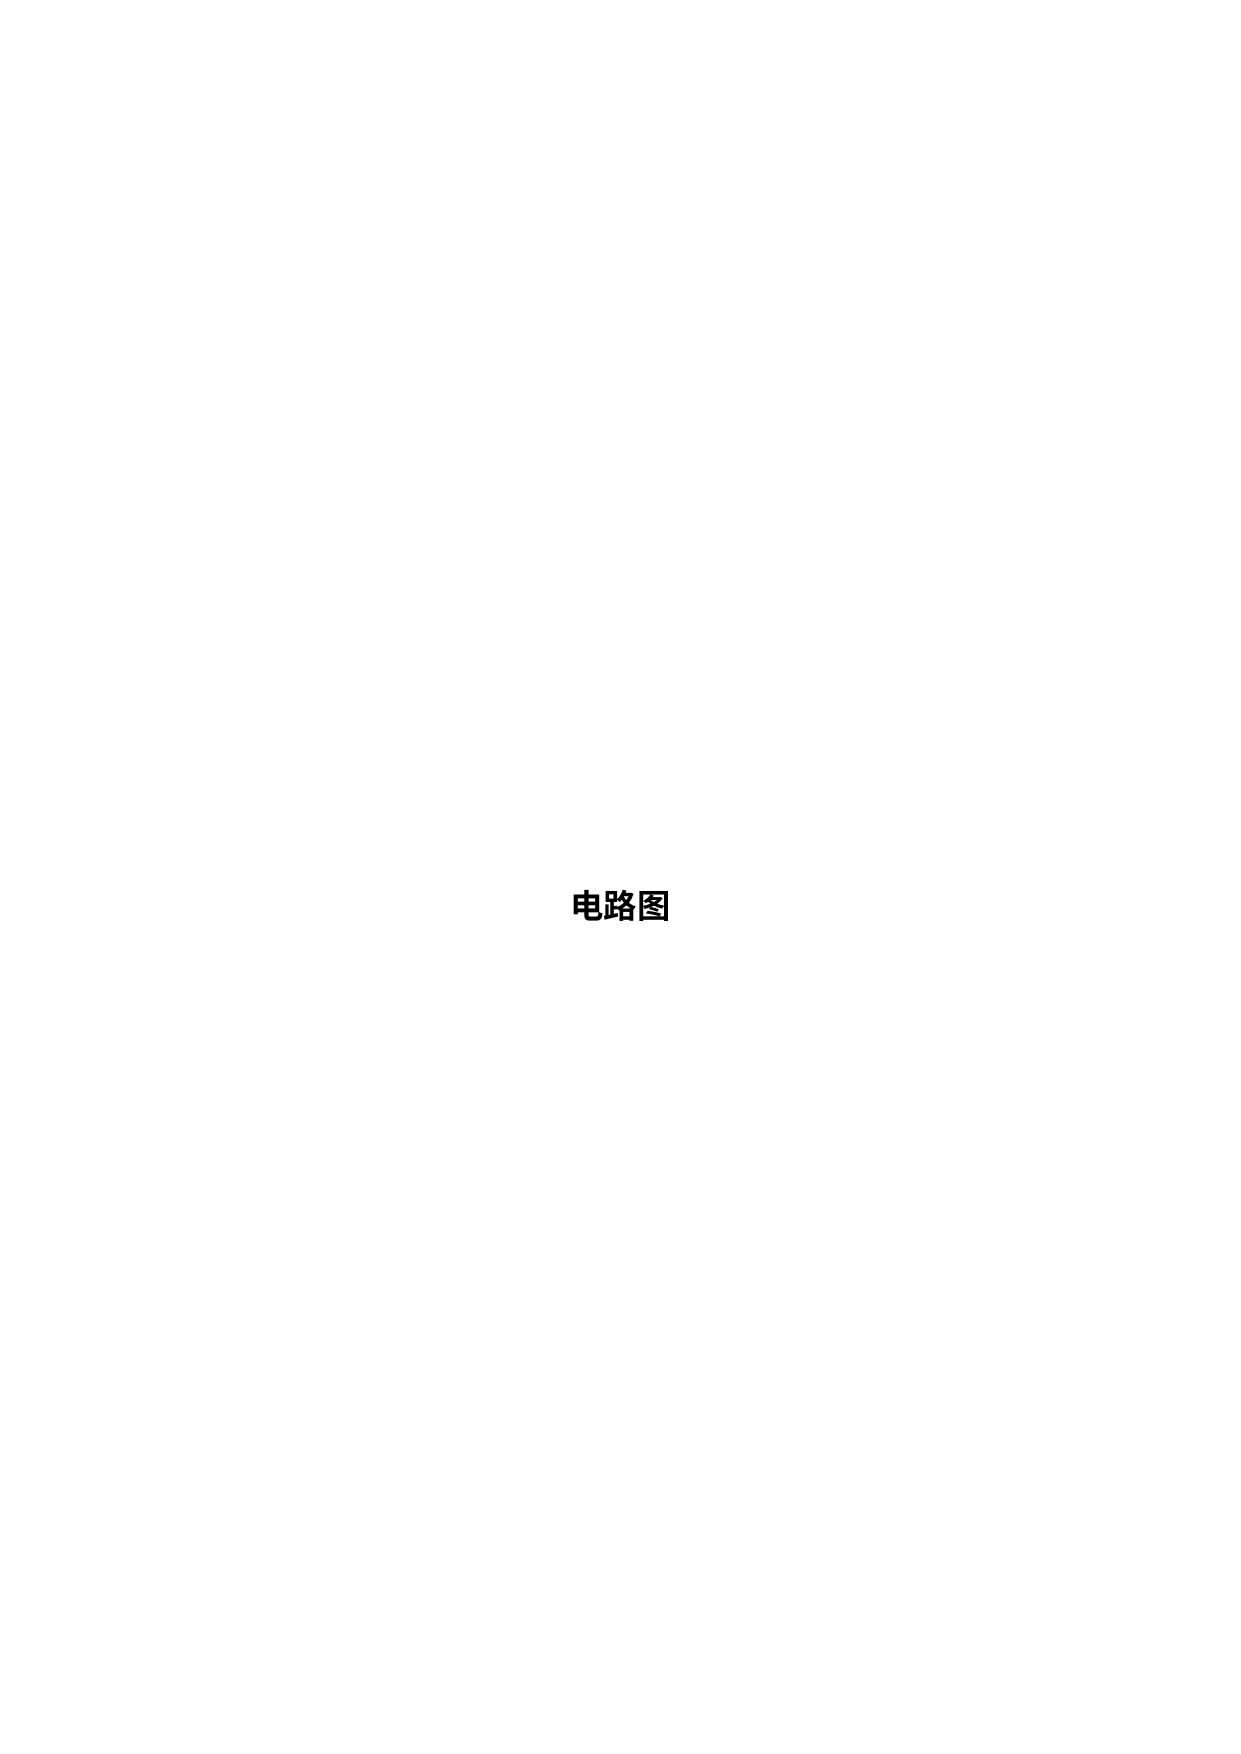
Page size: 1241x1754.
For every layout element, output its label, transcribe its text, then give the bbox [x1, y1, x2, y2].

subtitle 电路图 [187, 872, 1053, 937]
